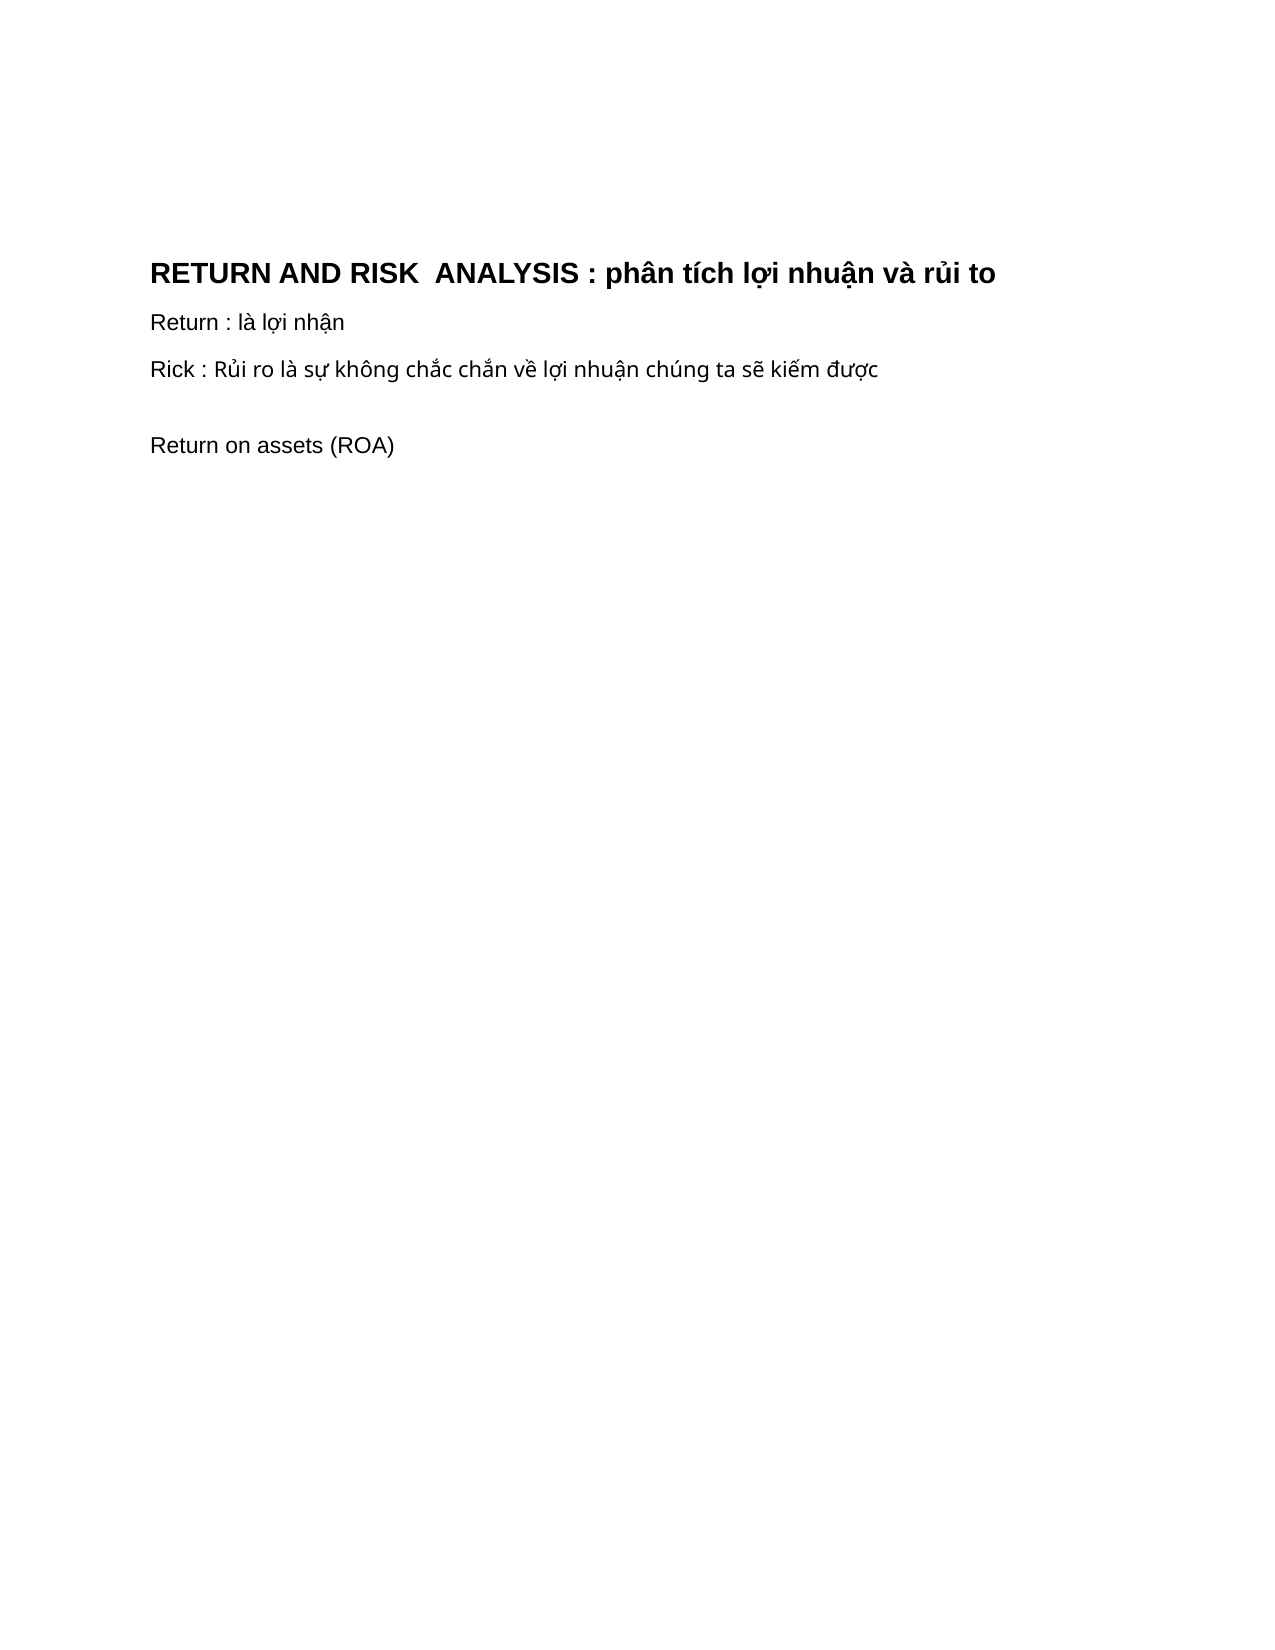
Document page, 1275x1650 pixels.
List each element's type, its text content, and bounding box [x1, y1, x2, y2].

text Return on assets (ROA) [150, 432, 1125, 459]
text Rick : Rủi ro là sự không chắc chắn về lợi nhuận chúng ta sẽ kiếm được [150, 353, 1125, 413]
text RETURN AND RISK ANALYSIS : phân tích lợi nhuận và rủi to [150, 256, 1125, 289]
text Return : là lợi nhận [150, 308, 1125, 335]
